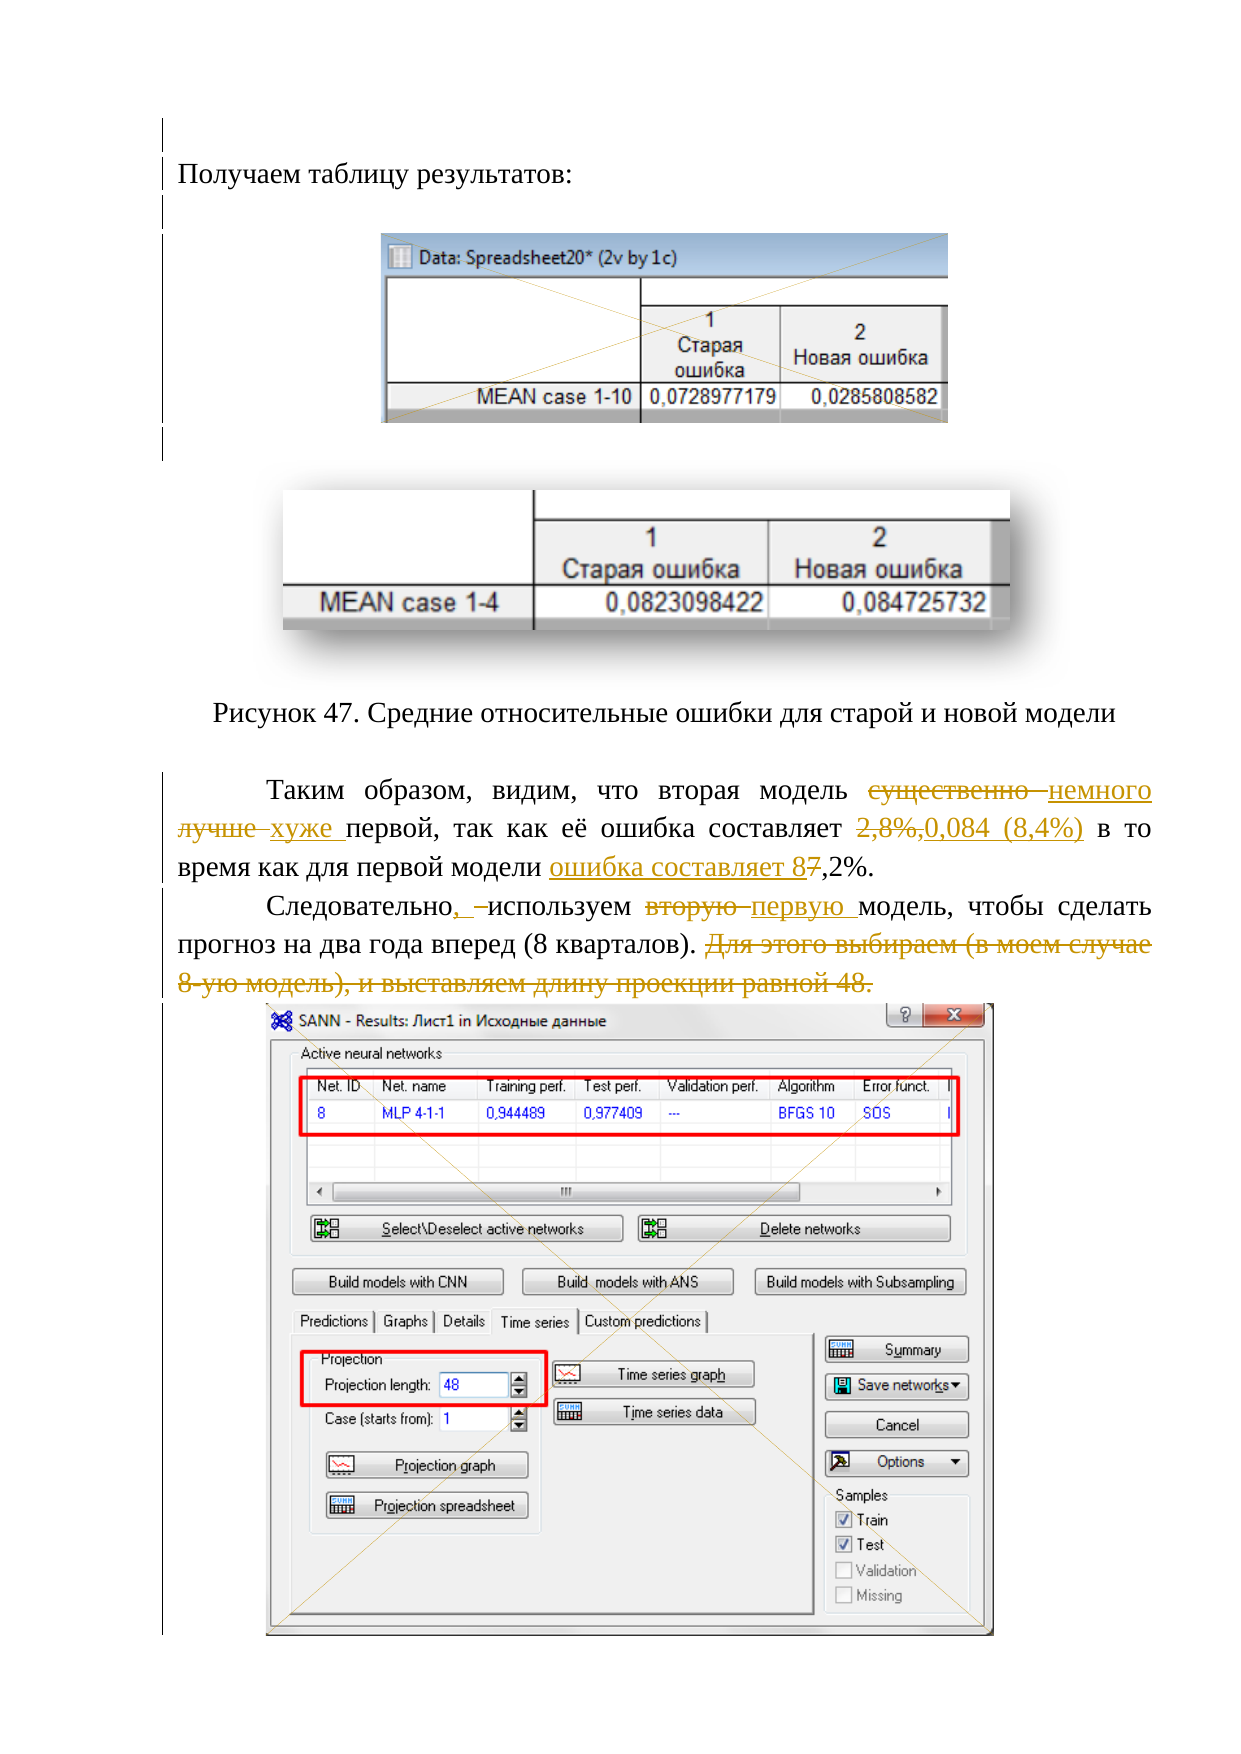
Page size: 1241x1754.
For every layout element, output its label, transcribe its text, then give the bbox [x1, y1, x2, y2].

picture [380, 234, 661, 422]
picture [283, 490, 1010, 630]
picture [267, 1321, 993, 1636]
picture [267, 1003, 992, 1318]
text Следовательноиспользуем модель, чтобы сделать прогноз на два года вперед (8 кварталов). [177, 888, 1152, 998]
picture [384, 329, 945, 423]
picture [265, 1004, 628, 1635]
picture [382, 233, 946, 327]
text Рисунок 47. Средние относительные ошибки для старой и новой модели [177, 695, 1152, 728]
picture [631, 1005, 994, 1634]
picture [668, 235, 948, 422]
text Получаем таблицу результатов: [177, 157, 1152, 190]
text Таким образом, видим, что вторая модель первой, так как её ошибка составляет в то время как для первой модели ,2%. [177, 772, 1152, 883]
